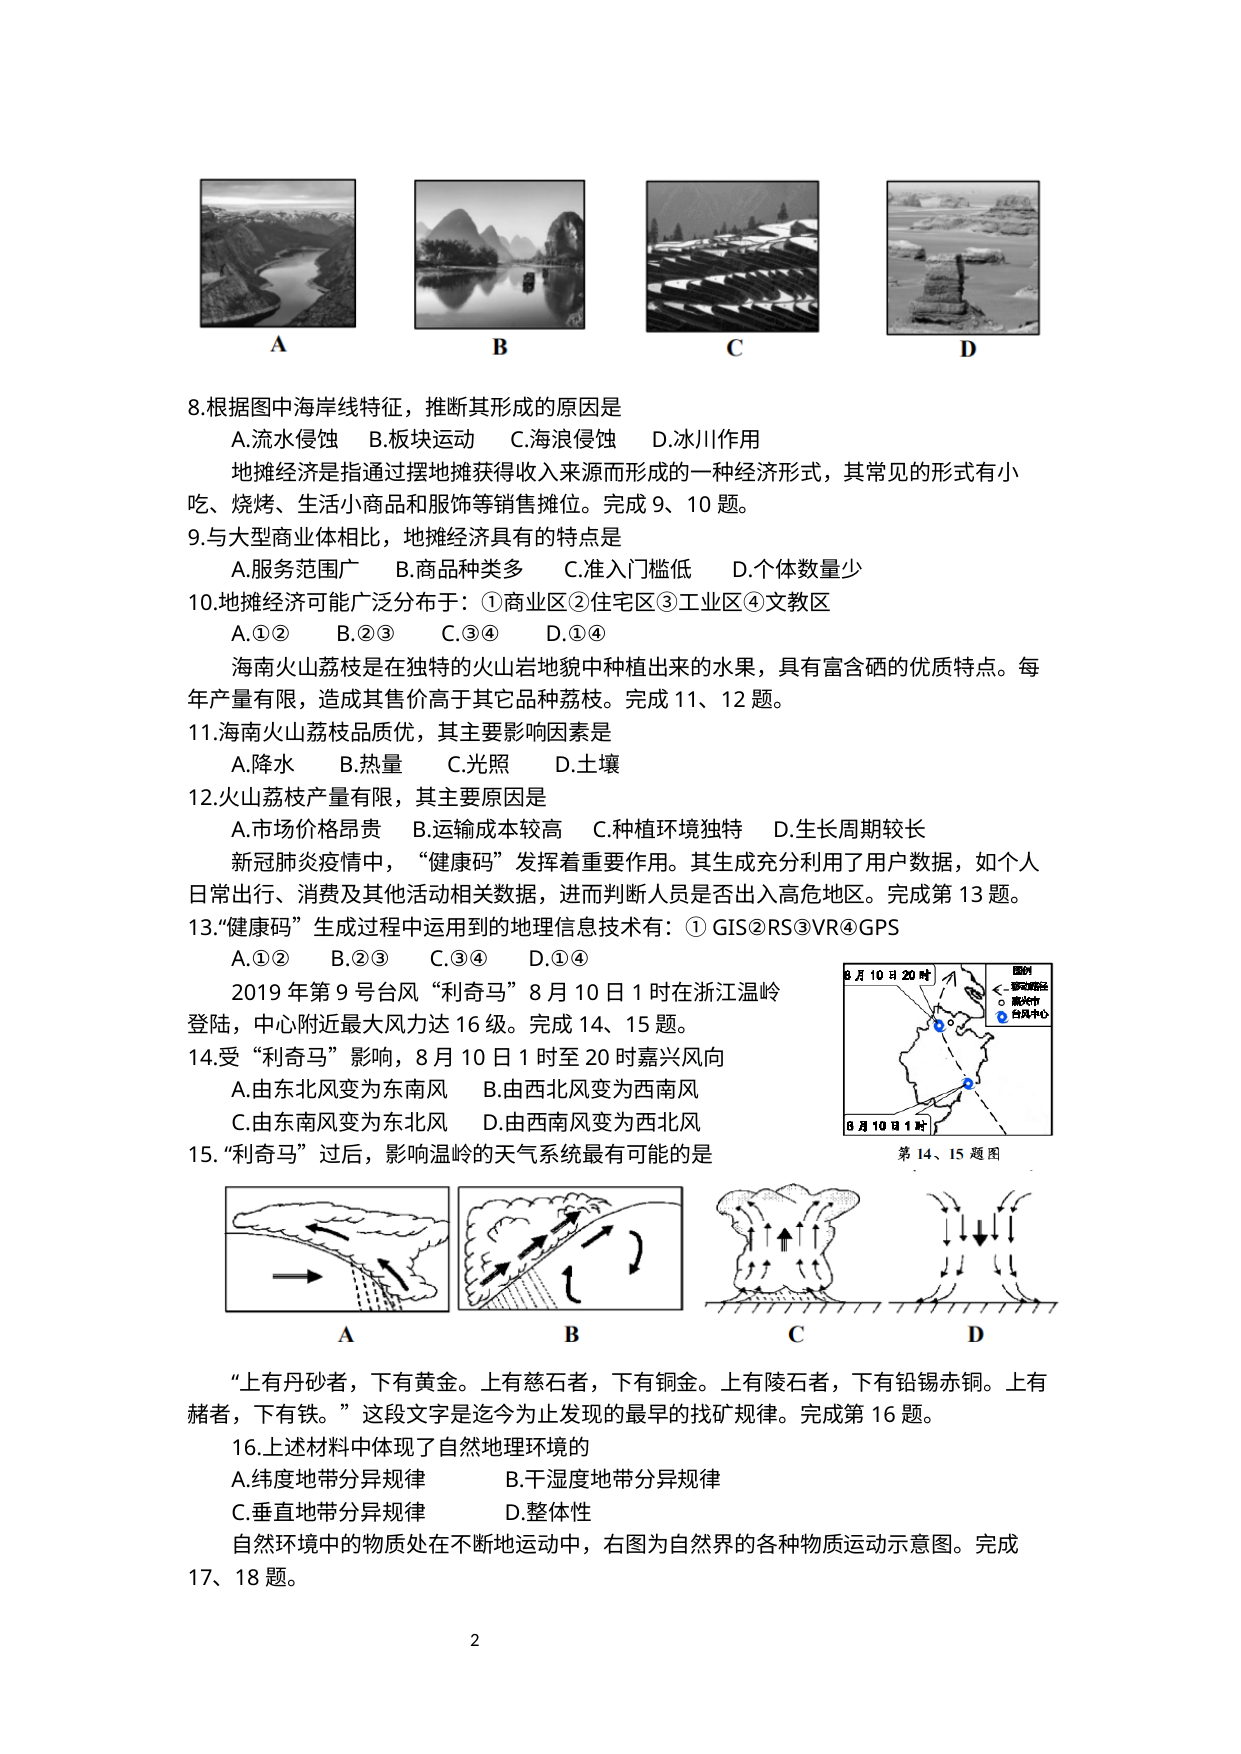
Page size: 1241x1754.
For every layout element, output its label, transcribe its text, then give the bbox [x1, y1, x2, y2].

text 16.上述材料中体现了自然地理环境的 [187, 1429, 1053, 1462]
text 12.火山荔枝产量有限，其主要原因是 [187, 779, 1053, 812]
text 11.海南火山荔枝品质优，其主要影响因素是 [187, 714, 1053, 747]
text 13.“健康码”生成过程中运用到的地理信息技术有：①GIS②RS③VR④GPS [187, 909, 1053, 942]
text A.纬度地带分异规律 B.干湿度地带分异规律 [187, 1462, 1053, 1494]
text 10.地摊经济可能广泛分布于：①商业区②住宅区③工业区④文教区 [187, 584, 1053, 617]
text 海南火山荔枝是在独特的火山岩地貌中种植出来的水果，具有富含硒的优质特点。每年产量有限，造成其售价高于其它品种荔枝。完成 11、12 题。 [187, 649, 1053, 714]
text A.①② B.②③ C.③④ D.①④ [187, 942, 1053, 974]
text A.流水侵蚀 B.板块运动 C.海浪侵蚀 D.冰川作用 [187, 422, 1053, 454]
picture [213, 1170, 1079, 1346]
text A.服务范围广 B.商品种类多 C.准入门槛低 D.个体数量少 [187, 552, 1053, 584]
text A.降水 B.热量 C.光照 D.土壤 [187, 747, 1053, 779]
text 9.与大型商业体相比，地摊经济具有的特点是 [187, 519, 1053, 552]
text 新冠肺炎疫情中，“健康码”发挥着重要作用。其生成充分利用了用户数据，如个人日常出行、消费及其他活动相关数据，进而判断人员是否出入高危地区。完成第 13 题。 [187, 844, 1053, 909]
text A.由东北风变为东南风 B.由西北风变为西南风 [187, 1072, 830, 1104]
text 自然环境中的物质处在不断地运动中，右图为自然界的各种物质运动示意图。完成 17、18 题。 [187, 1527, 1053, 1592]
text 登陆，中心附近最大风力达 16 级。完成 14、15 题。 [187, 1007, 830, 1039]
text 14.受“利奇马”影响，8 月 10 日 1 时至 20 时嘉兴风向 [187, 1039, 830, 1072]
text 地摊经济是指通过摆地摊获得收入来源而形成的一种经济形式，其常见的形式有小吃、烧烤、生活小商品和服饰等销售摊位。完成 9、10 题。 [187, 454, 1053, 519]
text 8.根据图中海岸线特征，推断其形成的原因是 [187, 389, 1053, 422]
text 15. “利奇马”过后，影响温岭的天气系统最有可能的是 [187, 1137, 1053, 1169]
picture [187, 162, 1053, 364]
picture [830, 953, 1069, 1168]
text C.由东南风变为东北风 D.由西南风变为西北风 [187, 1104, 830, 1137]
text C.垂直地带分异规律 D.整体性 [187, 1494, 1053, 1527]
text 2019 年第 9 号台风“利奇马”8 月 10 日 1 时在浙江温岭 [187, 974, 830, 1007]
text A.市场价格昂贵 B.运输成本较高 C.种植环境独特 D.生长周期较长 [187, 812, 1053, 844]
text A.①② B.②③ C.③④ D.①④ [187, 617, 1053, 649]
